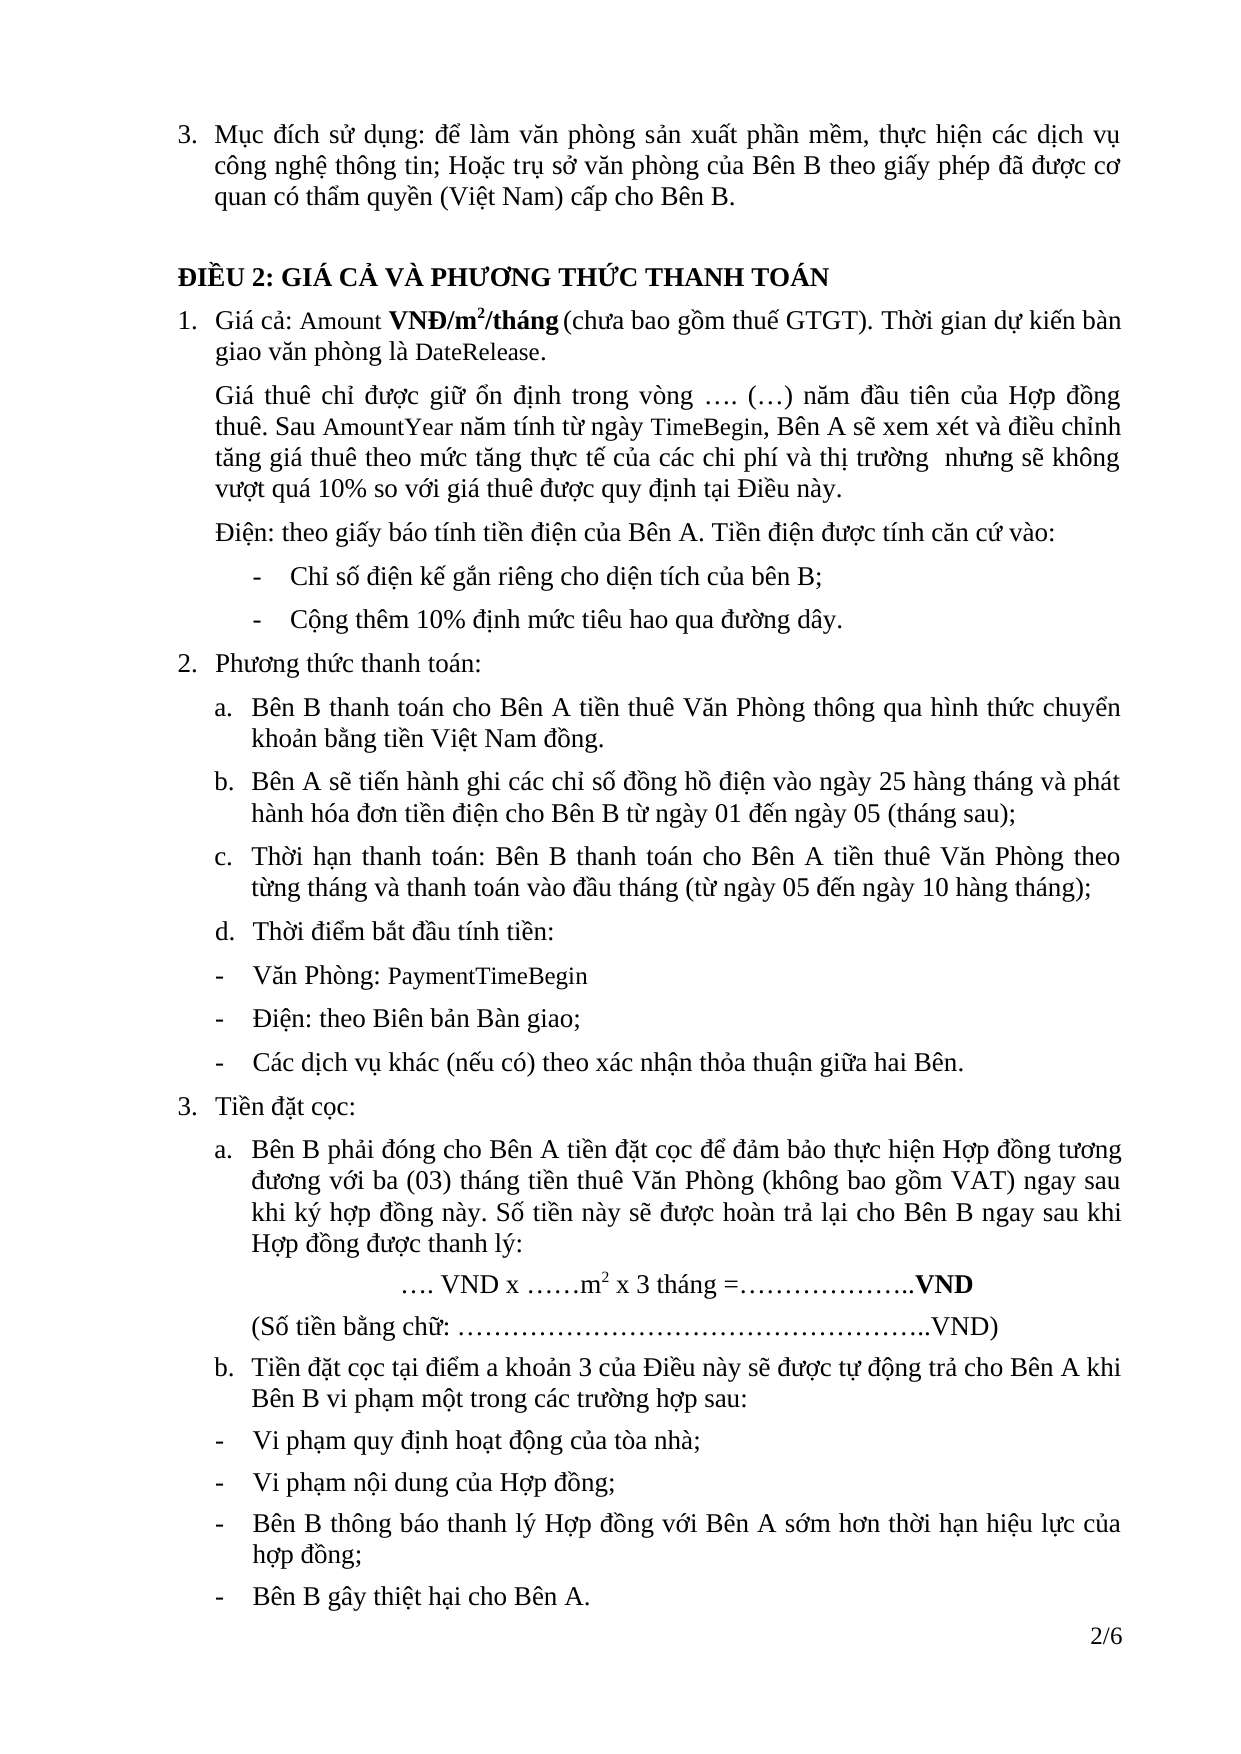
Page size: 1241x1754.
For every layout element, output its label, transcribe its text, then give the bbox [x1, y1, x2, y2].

list Chỉ số điện kế gắn riêng cho diện tích của bên B; [252, 560, 1122, 591]
text (Số tiền bằng chữ: ……………………………………………..VND) [251, 1310, 1122, 1341]
list Giá cả: VNĐ/m2/tháng (chưa bao gồm thuế GTGT). Thời gian dự kiến bàn giao văn phòng là . [177, 304, 1122, 367]
list Bên B thanh toán cho Bên A tiền thuê Văn Phòng thông qua hình thức chuyển khoản bằng tiền Việt Nam đồng. [214, 691, 1122, 753]
list Văn Phòng: [215, 959, 1122, 990]
list Bên B thông báo thanh lý Hợp đồng với Bên A sớm hơn thời hạn hiệu lực của hợp đồng; [215, 1507, 1122, 1569]
list Mục đích sử dụng: để làm văn phòng sản xuất phần mềm, thực hiện các dịch vụ công nghệ thông tin; Hoặc trụ sở văn phòng của Bên B theo giấy phép đã được cơ quan có thẩm quyền (Việt Nam) cấp cho Bên B. [177, 118, 1122, 212]
list Các dịch vụ khác (nếu có) theo xác nhận thỏa thuận giữa hai Bên. [215, 1046, 1122, 1077]
list Thời điểm bắt đầu tính tiền: [215, 915, 1122, 946]
list Bên A sẽ tiến hành ghi các chỉ số đồng hồ điện vào ngày 25 hàng tháng và phát hành hóa đơn tiền điện cho Bên B từ ngày 01 đến ngày 05 (tháng sau); [214, 766, 1122, 828]
text Điện: theo giấy báo tính tiền điện của Bên A. Tiền điện được tính căn cứ vào: [215, 516, 1122, 547]
text Giá thuê chỉ được giữ ổn định trong vòng …. (…) năm đầu tiên của Hợp đồng thuê. Sau năm tính từ ngày , Bên A sẽ xem xét và điều chỉnh tăng giá thuê theo mức tăng thực tế của các chi phí và thị trường nhưng sẽ không vượt quá 10% so với giá thuê được quy định tại Điều này. [215, 379, 1122, 504]
list Tiền đặt cọc tại điểm a khoản 3 của Điều này sẽ được tự động trả cho Bên A khi Bên B vi phạm một trong các trường hợp sau: [214, 1351, 1122, 1414]
list Vi phạm quy định hoạt động của tòa nhà; [215, 1424, 1122, 1455]
list Phương thức thanh toán: [177, 647, 1122, 678]
list Bên B gây thiệt hại cho Bên A. [215, 1580, 1122, 1611]
text ĐIỀU 2: GIÁ CẢ VÀ PHƯƠNG THỨC THANH TOÁN [177, 261, 1122, 292]
list Bên B phải đóng cho Bên A tiền đặt cọc để đảm bảo thực hiện Hợp đồng tương đương với ba (03) tháng tiền thuê Văn Phòng (không bao gồm VAT) ngay sau khi ký hợp đồng này. Số tiền này sẽ được hoàn trả lại cho Bên B ngay sau khi Hợp đồng được thanh lý: [214, 1133, 1122, 1258]
text …. VND x ……m2 x 3 tháng =………………..VND [251, 1268, 1122, 1299]
list Vi phạm nội dung của Hợp đồng; [215, 1466, 1122, 1497]
list Tiền đặt cọc: [177, 1090, 1122, 1121]
list Thời hạn thanh toán: Bên B thanh toán cho Bên A tiền thuê Văn Phòng theo từng tháng và thanh toán vào đầu tháng (từ ngày 05 đến ngày 10 hàng tháng); [214, 840, 1122, 903]
list Cộng thêm 10% định mức tiêu hao qua đường dây. [252, 603, 1122, 634]
list Điện: theo Biên bản Bàn giao; [215, 1002, 1122, 1033]
